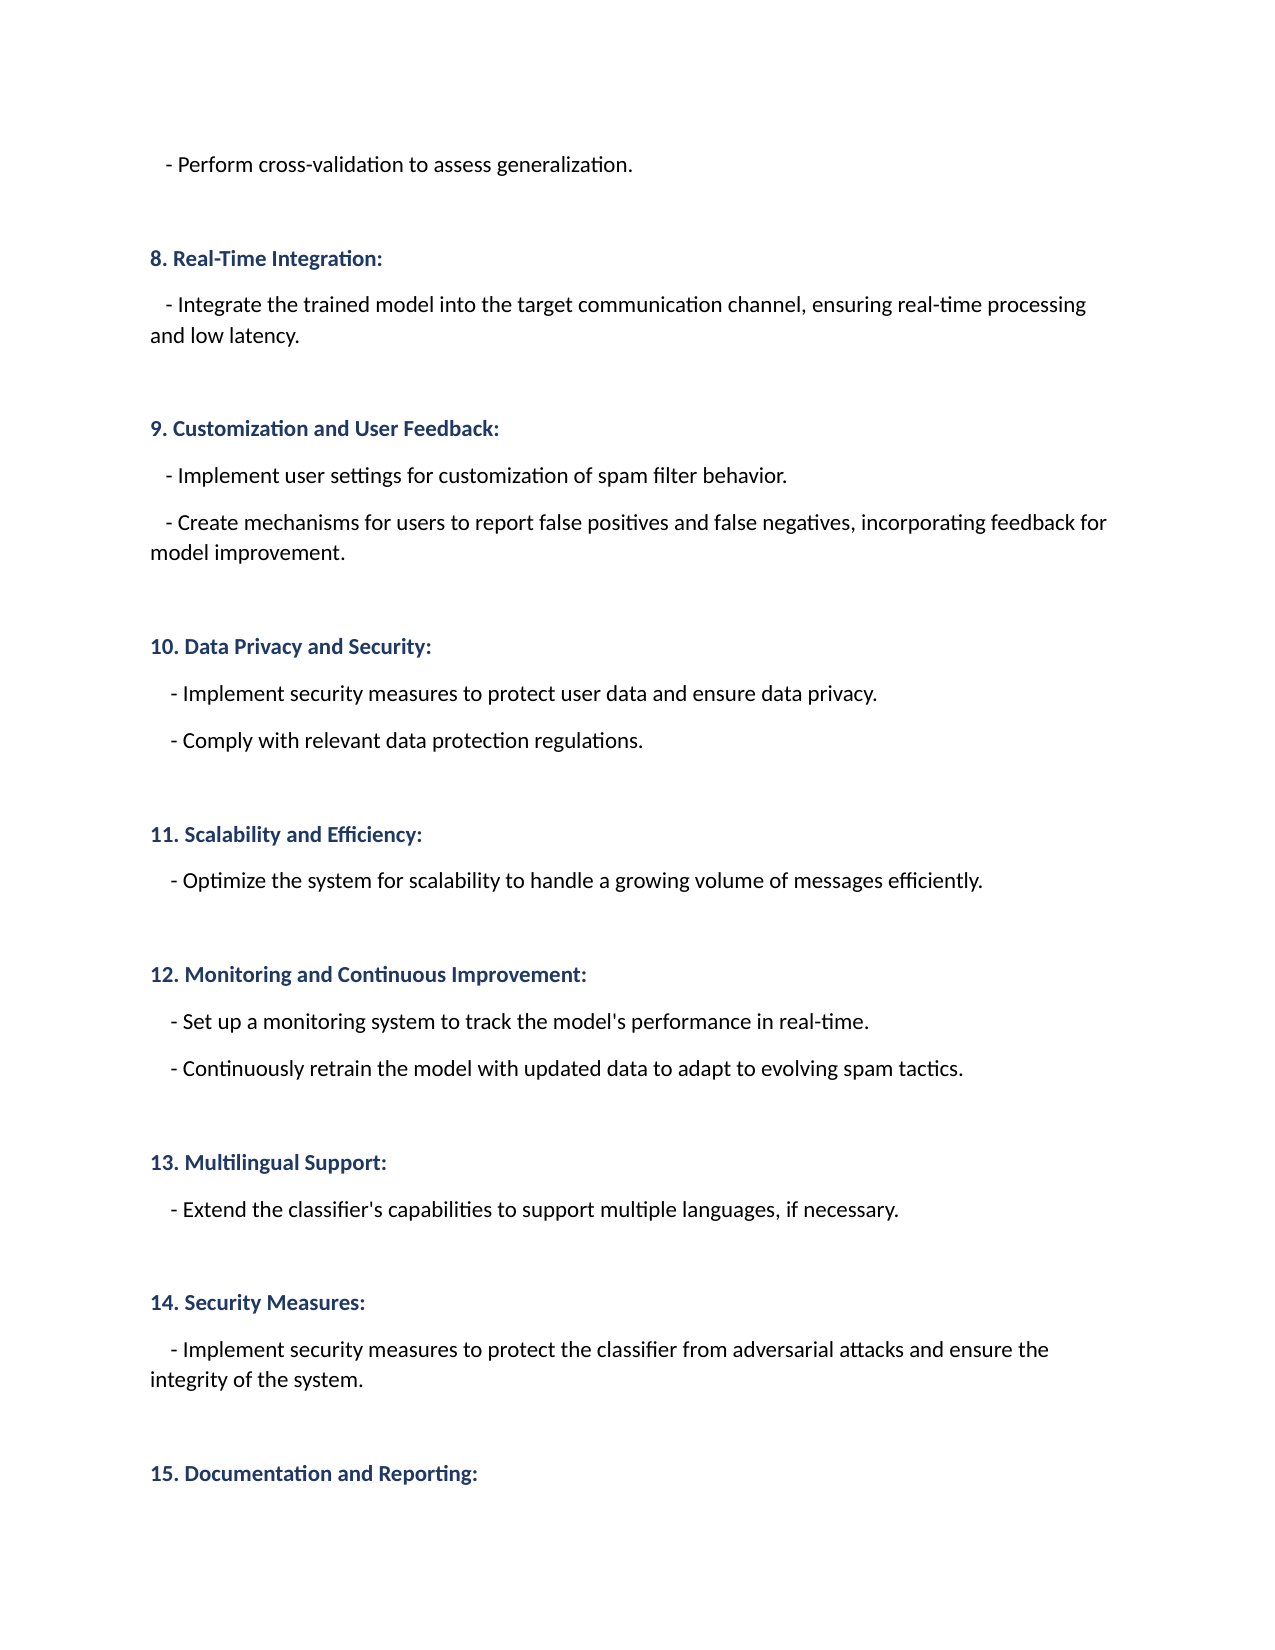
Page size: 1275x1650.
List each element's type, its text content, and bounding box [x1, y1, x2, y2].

text 12. Monitoring and Continuous Improvement: [150, 960, 1125, 988]
text - Continuously retrain the model with updated data to adapt to evolving spam tactics. [150, 1054, 1125, 1082]
text - Create mechanisms for users to report false positives and false negatives, incorporating feedback for model improvement. [150, 508, 1125, 567]
text - Optimize the system for scalability to handle a growing volume of messages efficiently. [150, 867, 1125, 895]
text 15. Documentation and Reporting: [150, 1459, 1125, 1487]
text 9. Customization and User Feedback: [150, 414, 1125, 443]
text - Extend the classifier's capabilities to support multiple languages, if necessary. [150, 1195, 1125, 1223]
text - Implement user settings for customization of spam filter behavior. [150, 461, 1125, 489]
text 13. Multilingual Support: [150, 1148, 1125, 1176]
text 11. Scalability and Efficiency: [150, 820, 1125, 848]
text 14. Security Measures: [150, 1288, 1125, 1317]
text - Implement security measures to protect user data and ensure data privacy. [150, 679, 1125, 707]
text - Comply with relevant data protection regulations. [150, 726, 1125, 754]
text 8. Real-Time Integration: [150, 244, 1125, 272]
text - Set up a monitoring system to track the model's performance in real-time. [150, 1007, 1125, 1035]
text - Perform cross-validation to assess generalization. [150, 150, 1125, 178]
text - Implement security measures to protect the classifier from adversarial attacks and ensure the integrity of the system. [150, 1335, 1125, 1394]
text 10. Data Privacy and Security: [150, 632, 1125, 660]
text - Integrate the trained model into the target communication channel, ensuring real-time processing and low latency. [150, 291, 1125, 349]
